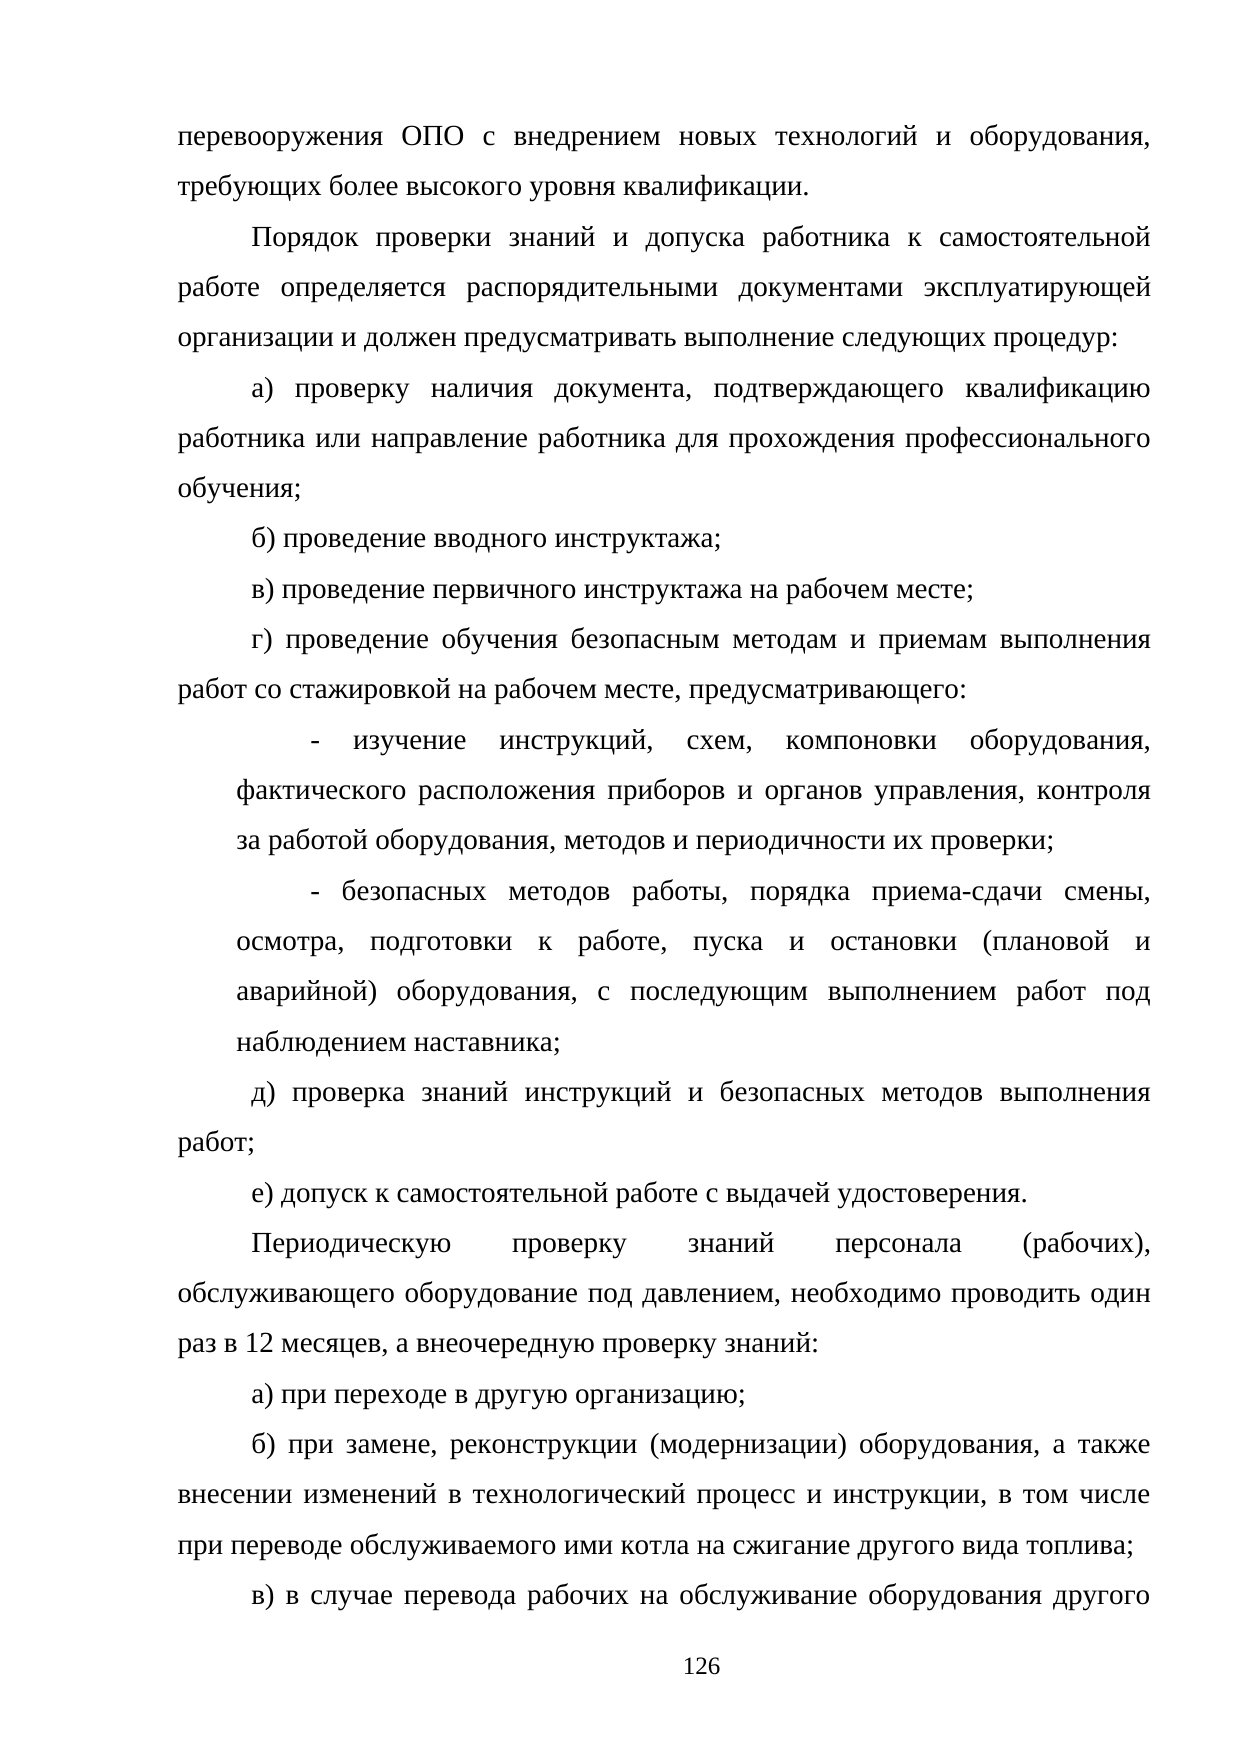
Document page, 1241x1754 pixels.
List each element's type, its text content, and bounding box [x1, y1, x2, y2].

text е) допуск к самостоятельной работе с выдачей удостоверения. [177, 1175, 1152, 1208]
text а) проверку наличия документа, подтверждающего квалификацию работника или направление работника для прохождения профессионального обучения; [177, 370, 1152, 504]
text Периодическую проверку знаний персонала (рабочих), обслуживающего оборудование под давлением, необходимо проводить один раз в 12 месяцев, а внеочередную проверку знаний: [177, 1225, 1152, 1359]
text д) проверка знаний инструкций и безопасных методов выполнения работ; [177, 1074, 1152, 1158]
text - изучение инструкций, схем, компоновки оборудования, фактического расположения приборов и органов управления, контроля за работой оборудования, методов и периодичности их проверки; [236, 722, 1152, 856]
text - безопасных методов работы, порядка приема-сдачи смены, осмотра, подготовки к работе, пуска и остановки (плановой и аварийной) оборудования, с последующим выполнением работ под наблюдением наставника; [236, 873, 1152, 1057]
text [177, 118, 1152, 202]
text в) проведение первичного инструктажа на рабочем месте; [177, 571, 1152, 604]
text г) проведение обучения безопасным методам и приемам выполнения работ со стажировкой на рабочем месте, предусматривающего: [177, 621, 1152, 705]
text б) проведение вводного инструктажа; [177, 521, 1152, 554]
text а) при переходе в другую организацию; [177, 1376, 1152, 1409]
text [177, 1577, 1152, 1611]
text Порядок проверки знаний и допуска работника к самостоятельной работе определяется распорядительными документами эксплуатирующей организации и должен предусматривать выполнение следующих процедур: [177, 219, 1152, 353]
text б) при замене, реконструкции (модернизации) оборудования, а также внесении изменений в технологический процесс и инструкции, в том числе при переводе обслуживаемого ими котла на сжигание другого вида топлива; [177, 1426, 1152, 1560]
